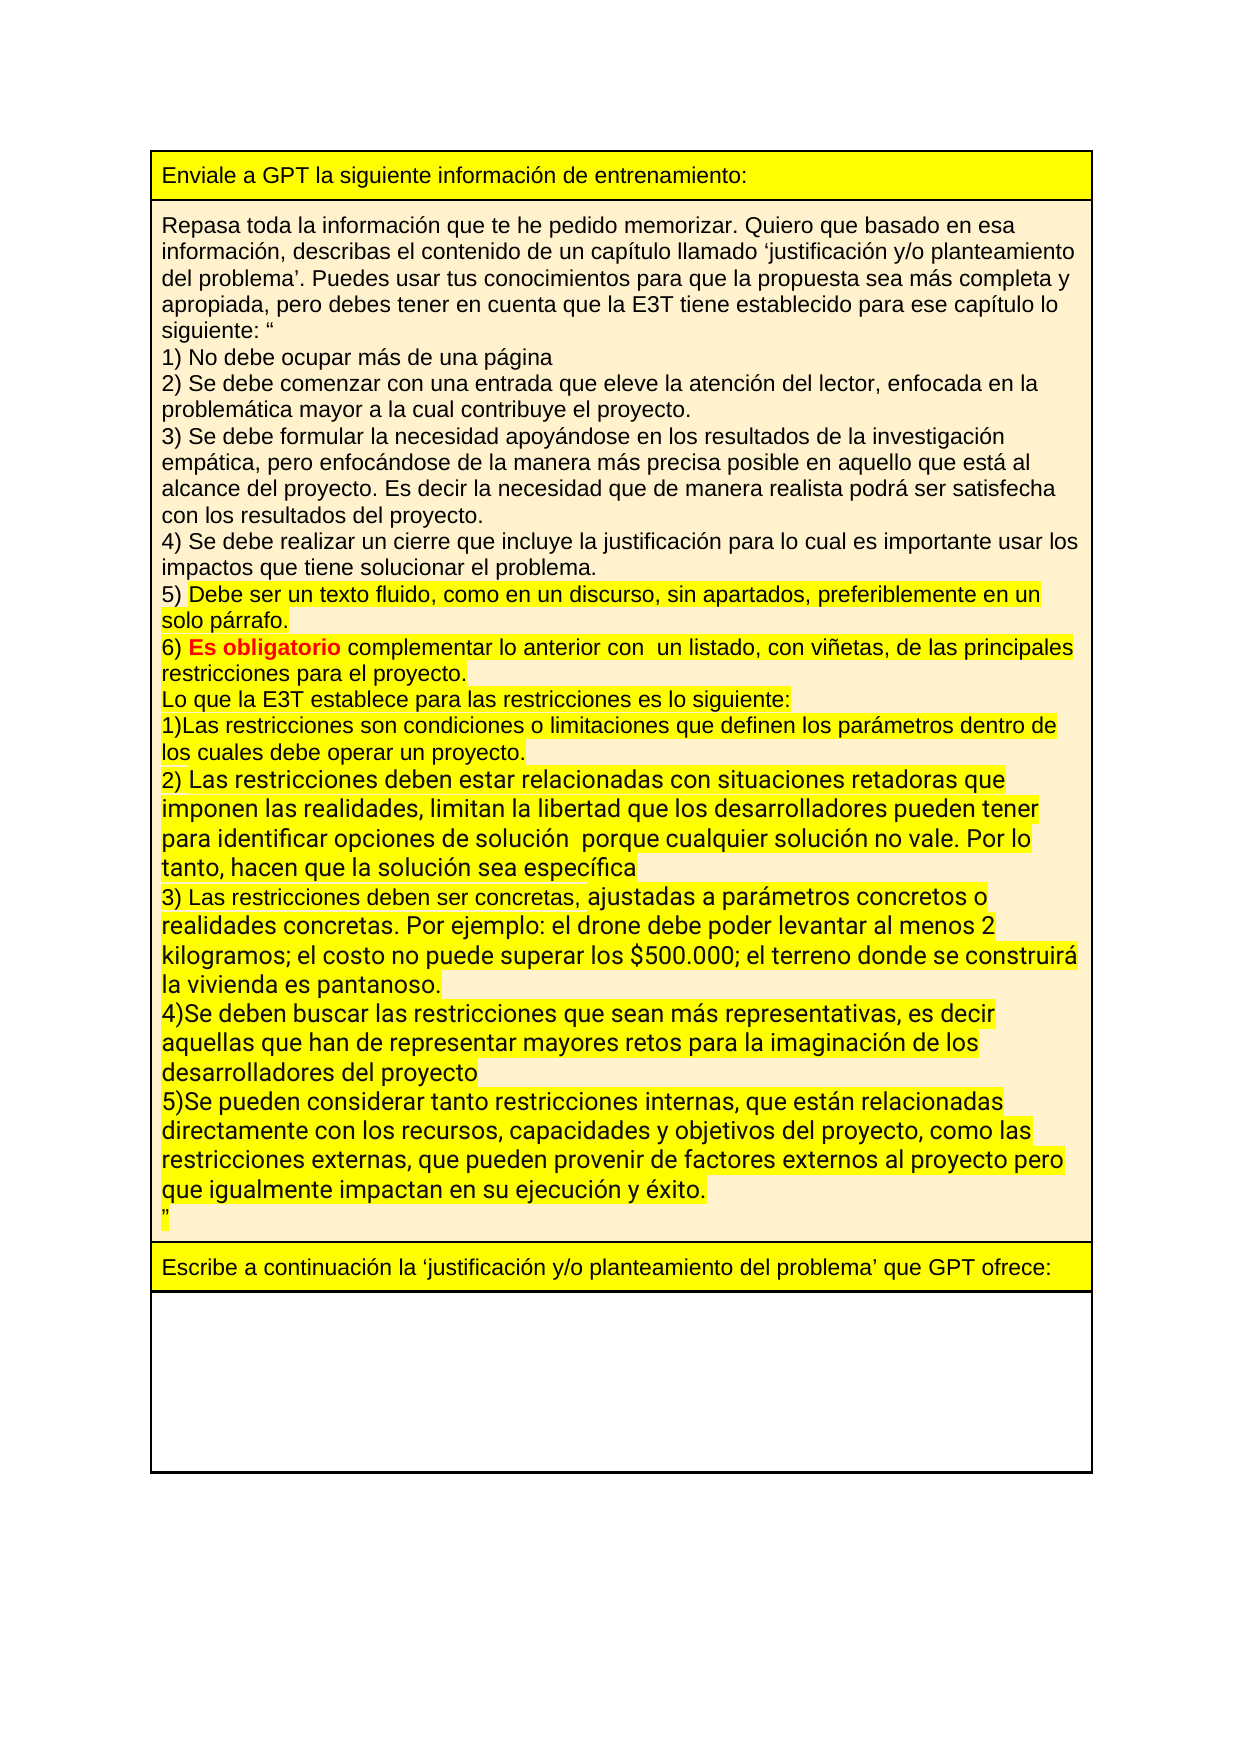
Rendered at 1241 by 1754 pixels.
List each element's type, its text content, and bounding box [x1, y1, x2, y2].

table_header Enviale a GPT la siguiente información de entrenamiento: [152, 152, 1091, 199]
table_cell Repasa toda la información que te he pedido memorizar. Quiero que basado en esa información, describas el contenido de un capítulo llamado ‘justificación y/o planteamiento del problema’. Puedes usar tus conocimientos para que la propuesta sea más completa y apropiada, pero debes tener en cuenta que la E3T tiene establecido para ese capítulo lo siguiente: “ 1) No debe ocupar más de una página 2) Se debe comenzar con una entrada que eleve la atención del lector, enfocada en la problemática mayor a la cual contribuye el proyecto. 3) Se debe formular la necesidad apoyándose en los resultados de la investigación empática, pero enfocándose de la manera más precisa posible en aquello que está al alcance del proyecto. Es decir la necesidad que de manera realista podrá ser satisfecha con los resultados del proyecto. 4) Se debe realizar un cierre que incluye la justificación para lo cual es importante usar los impactos que tiene solucionar el problema. 5) Debe ser un texto fluido, como en un discurso, sin apartados, preferiblemente en un solo párrafo. 6) Es obligatorio complementar lo anterior con un listado, con viñetas, de las principales restricciones para el proyecto. Lo que la E3T establece para las restricciones es lo siguiente: 1)Las restricciones son condiciones o limitaciones que definen los parámetros dentro de los cuales debe operar un proyecto. 2) Las restricciones deben estar relacionadas con situaciones retadoras que imponen las realidades, limitan la libertad que los desarrolladores pueden tener para identificar opciones de solución porque cualquier solución no vale. Por lo tanto, hacen que la solución sea específica 3) Las restricciones deben ser concretas, ajustadas a parámetros concretos o realidades concretas. Por ejemplo: el drone debe poder levantar al menos 2 kilogramos; el costo no puede superar los $500.000; el terreno donde se construirá la vivienda es pantanoso. 4)Se deben buscar las restricciones que sean más representativas, es decir aquellas que han de representar mayores retos para la imaginación de los desarrolladores del proyecto 5)Se pueden considerar tanto restricciones internas, que están relacionadas directamente con los recursos, capacidades y objetivos del proyecto, como las restricciones externas, que pueden provenir de factores externos al proyecto pero que igualmente impactan en su ejecución y éxito. ” [152, 201, 1091, 1241]
table_cell Escribe a continuación la ‘justificación y/o planteamiento del problema’ que GPT ofrece: [152, 1243, 1091, 1290]
table_cell [152, 1293, 1091, 1471]
